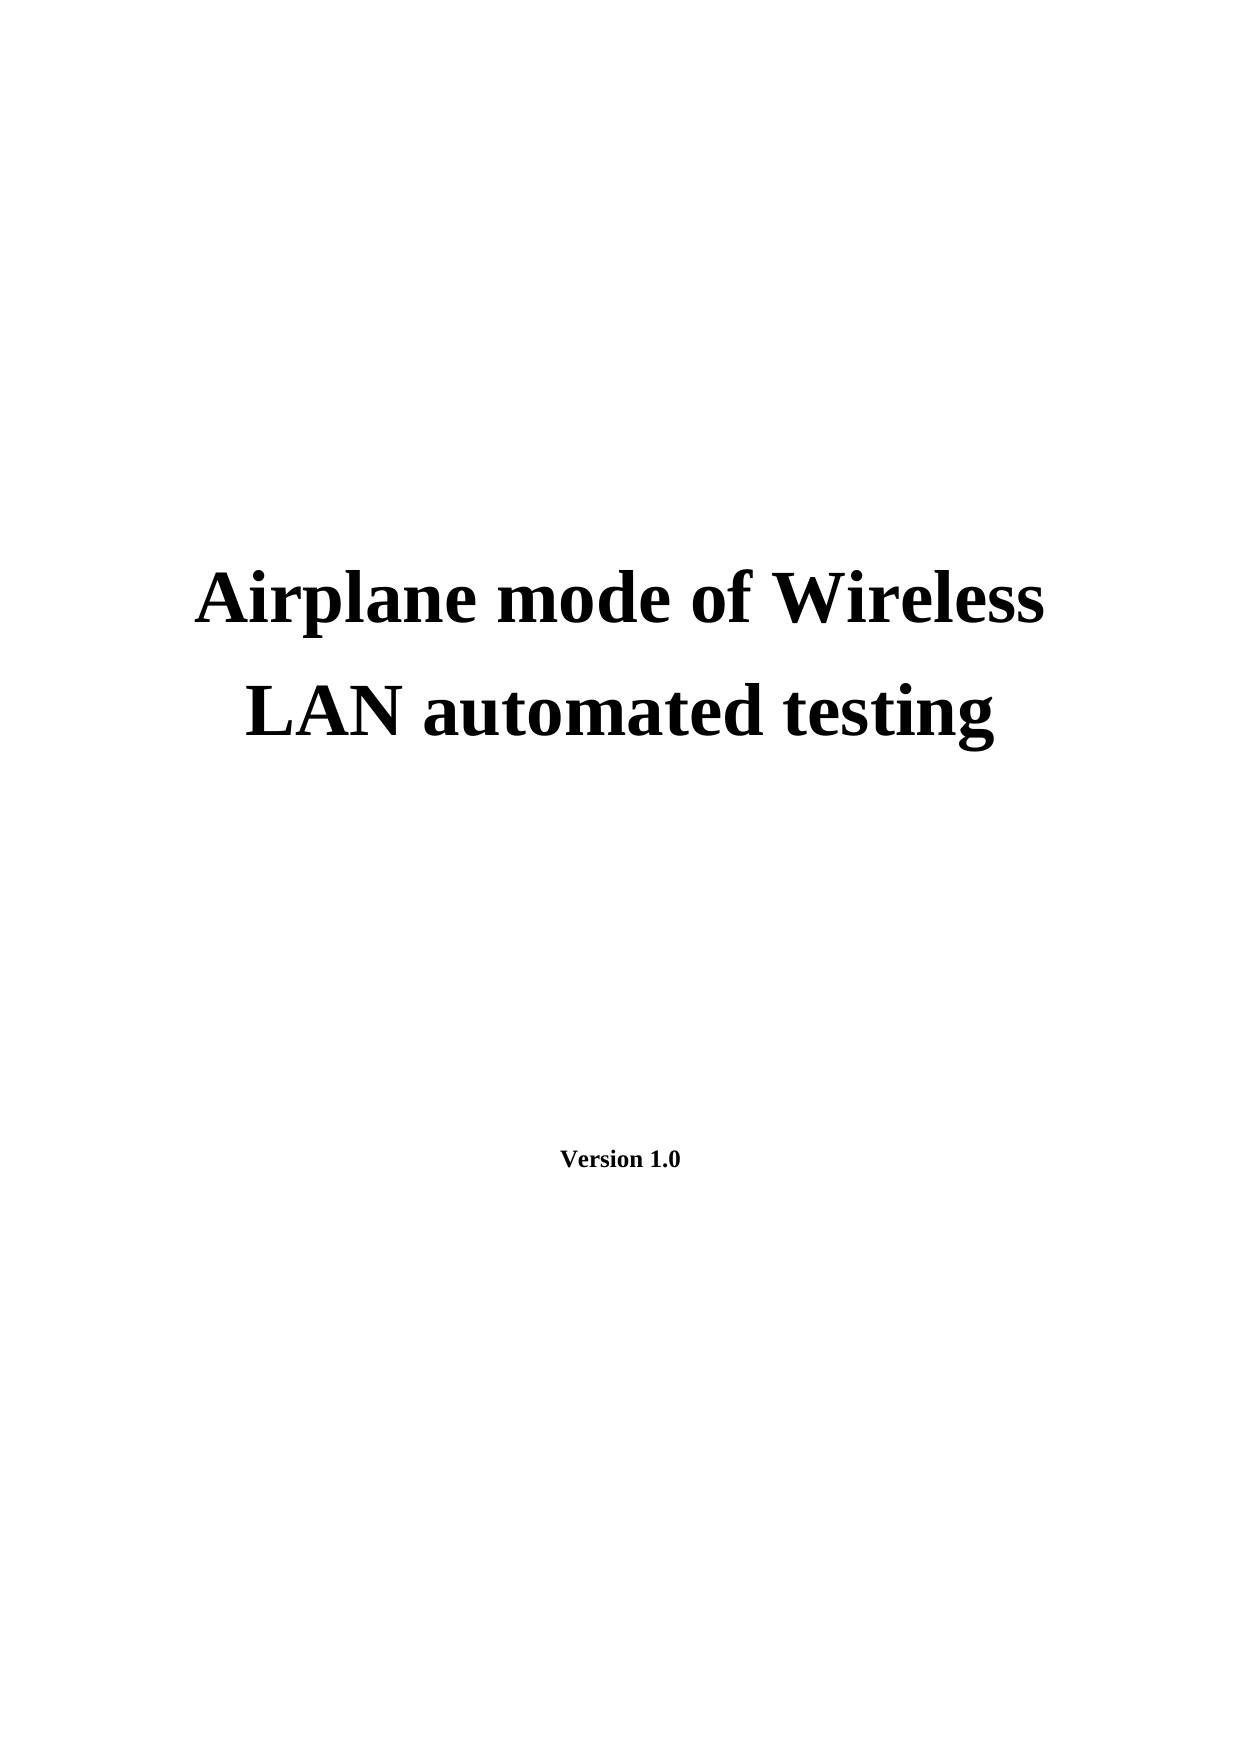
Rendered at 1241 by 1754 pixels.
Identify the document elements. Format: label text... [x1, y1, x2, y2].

text Version 1.0 [148, 1139, 1093, 1177]
text Airplane mode of Wireless LAN automated testing [148, 539, 1093, 764]
